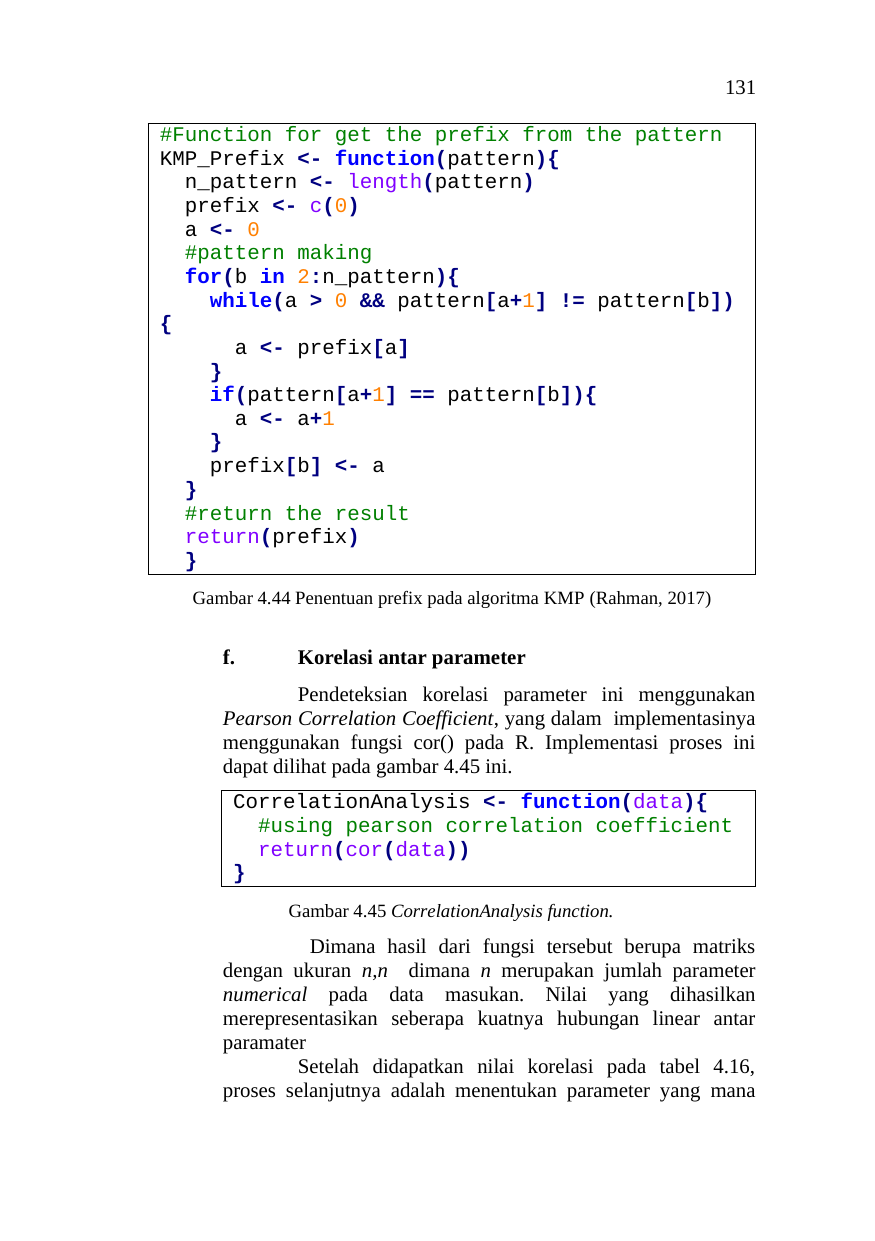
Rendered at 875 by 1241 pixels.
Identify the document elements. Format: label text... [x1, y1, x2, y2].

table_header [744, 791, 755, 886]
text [223, 1054, 756, 1102]
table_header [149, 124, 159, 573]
text Gambar 4.44 Penentuan prefix pada algoritma KMP (Rahman, 2017) [148, 587, 756, 608]
text Dimana hasil dari fungsi tersebut berupa matriks dengan ukuran n,n dimana n merupakan jumlah parameter numerical pada data masukan. Nilai yang dihasilkan merepresentasikan seberapa kuatnya hubungan linear antar paramater [223, 934, 756, 1054]
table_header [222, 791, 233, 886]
text Gambar 4.45 CorrelationAnalysis function. [148, 899, 756, 921]
text Pendeteksian korelasi parameter ini menggunakan Pearson Correlation Coefficient, yang dalam implementasinya menggunakan fungsi cor() pada R. Implementasi proses ini dapat dilihat pada gambar 4.45 ini. [223, 682, 756, 778]
list Korelasi antar parameter [223, 645, 756, 669]
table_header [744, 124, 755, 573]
